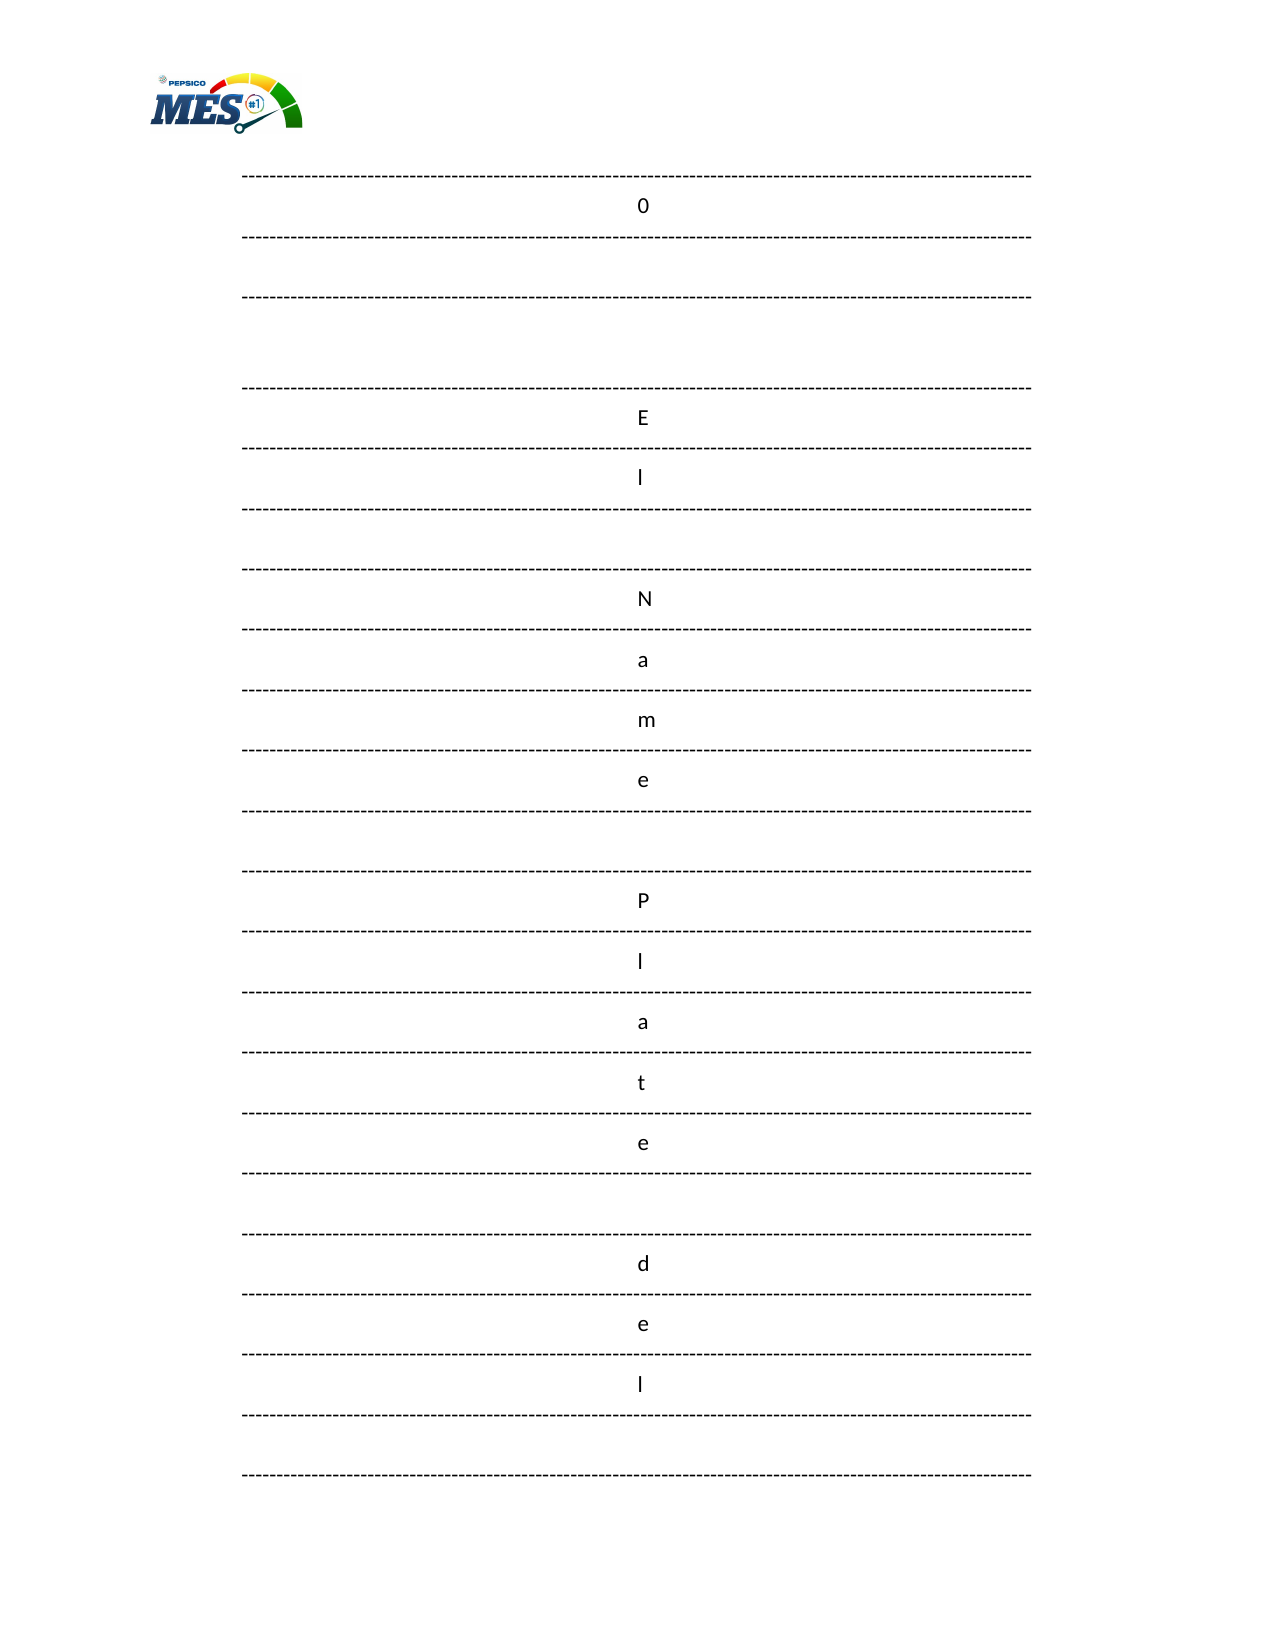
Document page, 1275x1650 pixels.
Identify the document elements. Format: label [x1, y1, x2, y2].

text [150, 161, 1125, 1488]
picture [150, 73, 303, 134]
